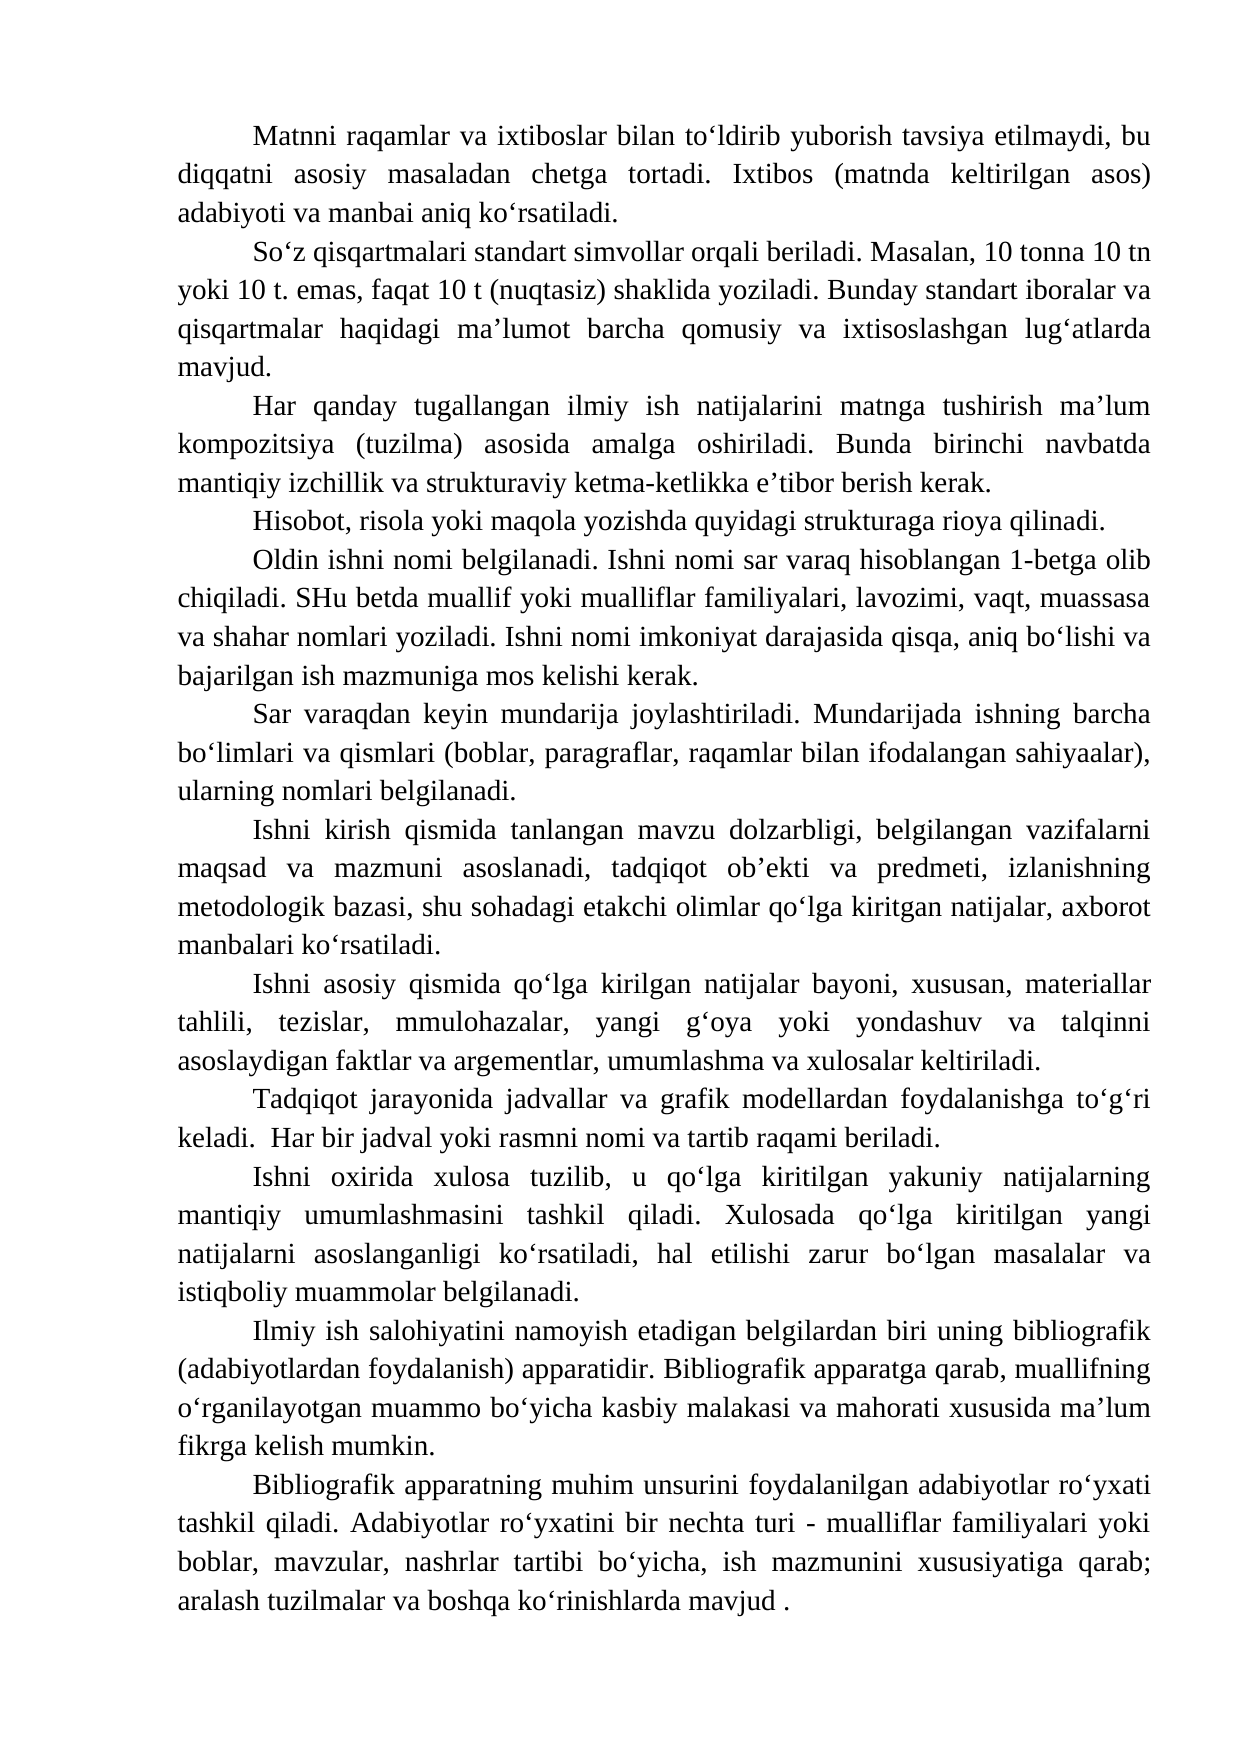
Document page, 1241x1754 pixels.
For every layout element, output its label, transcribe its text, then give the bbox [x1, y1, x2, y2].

text Tadqiqot jarayonida jadvallar va grafik modellardan foydalanishga to‘g‘ri keladi. Har bir jadval yoki rasmni nomi va tartib raqami beriladi. [177, 1082, 1152, 1154]
text Bibliografik apparatning muhim unsurini foydalanilgan adabiyotlar ro‘yxati tashkil qiladi. Adabiyotlar ro‘yxatini bir nechta turi - mualliflar familiyalari yoki boblar, mavzular, nashrlar tartibi bo‘yicha, ish mazmunini xususiyatiga qarab; aralash tuzilmalar va boshqa ko‘rinishlarda mavjud . [177, 1467, 1152, 1616]
text Har qanday tugallangan ilmiy ish natijalarini matnga tushirish ma’lum kompozitsiya (tuzilma) asosida amalga oshiriladi. Bunda birinchi navbatda mantiqiy izchillik va strukturaviy ketma-ketlikka e’tibor berish kerak. [177, 388, 1152, 498]
text Ishni asosiy qismida qo‘lga kirilgan natijalar bayoni, xususan, materiallar tahlili, tezislar, mmulohazalar, yangi g‘oya yoki yondashuv va talqinni asoslaydigan faktlar va argementlar, umumlashma va xulosalar keltiriladi. [177, 966, 1152, 1077]
text Ishni kirish qismida tanlangan mavzu dolzarbligi, belgilangan vazifalarni maqsad va mazmuni asoslanadi, tadqiqot ob’ekti va predmeti, izlanishning metodologik bazasi, shu sohadagi etakchi olimlar qo‘lga kiritgan natijalar, axborot manbalari ko‘rsatiladi. [177, 812, 1152, 961]
text Hisobot, risola yoki maqola yozishda quyidagi strukturaga rioya qilinadi. [177, 503, 1152, 537]
text Sar varaqdan keyin mundarija joylashtiriladi. Mundarijada ishning barcha bo‘limlari va qismlari (boblar, paragraflar, raqamlar bilan ifodalangan sahiyaalar), ularning nomlari belgilanadi. [177, 696, 1152, 807]
text So‘z qisqartmalari standart simvollar orqali beriladi. Masalan, 10 tonna 10 tn yoki 10 t. emas, faqat 10 t (nuqtasiz) shaklida yoziladi. Bunday standart iboralar va qisqartmalar haqidagi ma’lumot barcha qomusiy va ixtisoslashgan lug‘atlarda mavjud. [177, 234, 1152, 383]
text Ilmiy ish salohiyatini namoyish etadigan belgilardan biri uning bibliografik (adabiyotlardan foydalanish) apparatidir. Bibliografik apparatga qarab, muallifning o‘rganilayotgan muammo bo‘yicha kasbiy malakasi va mahorati xususida ma’lum fikrga kelish mumkin. [177, 1313, 1152, 1462]
text Matnni raqamlar va ixtiboslar bilan to‘ldirib yuborish tavsiya etilmaydi, bu diqqatni asosiy masaladan chetga tortadi. Ixtibos (matnda keltirilgan asos) adabiyoti va manbai aniq ko‘rsatiladi. [177, 118, 1152, 229]
text Oldin ishni nomi belgilanadi. Ishni nomi sar varaq hisoblangan 1-betga olib chiqiladi. SHu betda muallif yoki mualliflar familiyalari, lavozimi, vaqt, muassasa va shahar nomlari yoziladi. Ishni nomi imkoniyat darajasida qisqa, aniq bo‘lishi va bajarilgan ish mazmuniga mos kelishi kerak. [177, 542, 1152, 691]
text Ishni oxirida xulosa tuzilib, u qo‘lga kiritilgan yakuniy natijalarning mantiqiy umumlashmasini tashkil qiladi. Xulosada qo‘lga kiritilgan yangi natijalarni asoslanganligi ko‘rsatiladi, hal etilishi zarur bo‘lgan masalalar va istiqboliy muammolar belgilanadi. [177, 1159, 1152, 1308]
